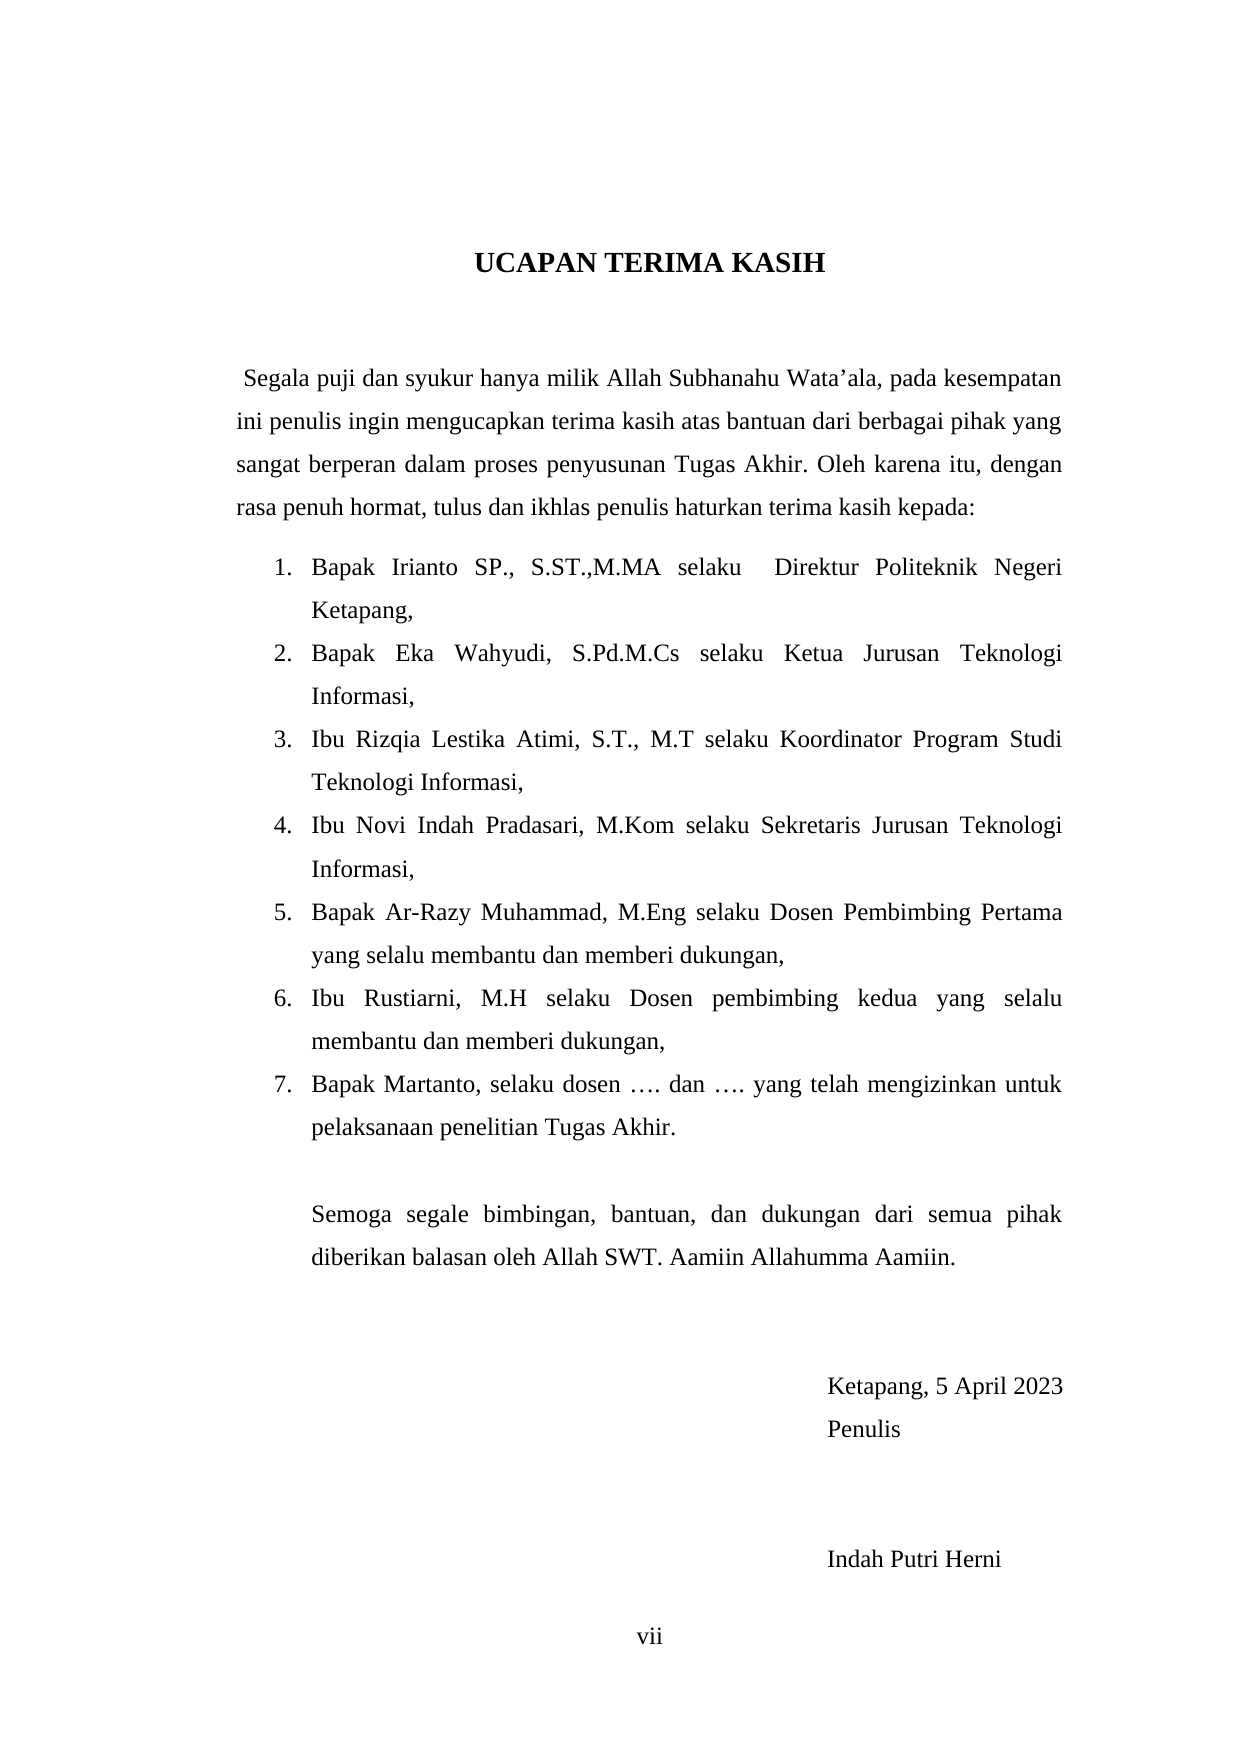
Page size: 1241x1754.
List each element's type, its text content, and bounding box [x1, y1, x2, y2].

list Indah Putri Herni [761, 1544, 1063, 1572]
subtitle UCAPAN TERIMA KASIH [236, 245, 1063, 279]
list Bapak Ar-Razy Muhammad, M.Eng selaku Dosen Pembimbing Pertama yang selalu membantu dan memberi dukungan, [274, 897, 1063, 969]
list Semoga segale bimbingan, bantuan, dan dukungan dari semua pihak diberikan balasan oleh Allah SWT. Aamiin Allahumma Aamiin. [311, 1199, 1063, 1271]
list Ibu Rizqia Lestika Atimi, S.T., M.T selaku Koordinator Program Studi Teknologi Informasi, [274, 724, 1063, 796]
list Penulis [611, 1414, 1063, 1443]
list Ibu Novi Indah Pradasari, M.Kom selaku Sekretaris Jurusan Teknologi Informasi, [274, 811, 1063, 882]
list Bapak Martanto, selaku dosen …. dan …. yang telah mengizinkan untuk pelaksanaan penelitian Tugas Akhir. [274, 1069, 1063, 1141]
list Ibu Rustiarni, M.H selaku Dosen pembimbing kedua yang selalu membantu dan memberi dukungan, [274, 983, 1063, 1055]
list Ketapang, 5 April 2023 [311, 1371, 1063, 1400]
text Segala puji dan syukur hanya milik Allah Subhanahu Wata’ala, pada kesempatan ini penulis ingin mengucapkan terima kasih atas bantuan dari berbagai pihak yang sangat berperan dalam proses penyusunan Tugas Akhir. Oleh karena itu, dengan rasa penuh hormat, tulus dan ikhlas penulis haturkan terima kasih kepada: [236, 363, 1063, 521]
list Bapak Eka Wahyudi, S.Pd.M.Cs selaku Ketua Jurusan Teknologi Informasi, [274, 638, 1063, 710]
list Bapak Irianto SP., S.ST.,M.MA selaku Direktur Politeknik Negeri Ketapang, [274, 552, 1063, 624]
